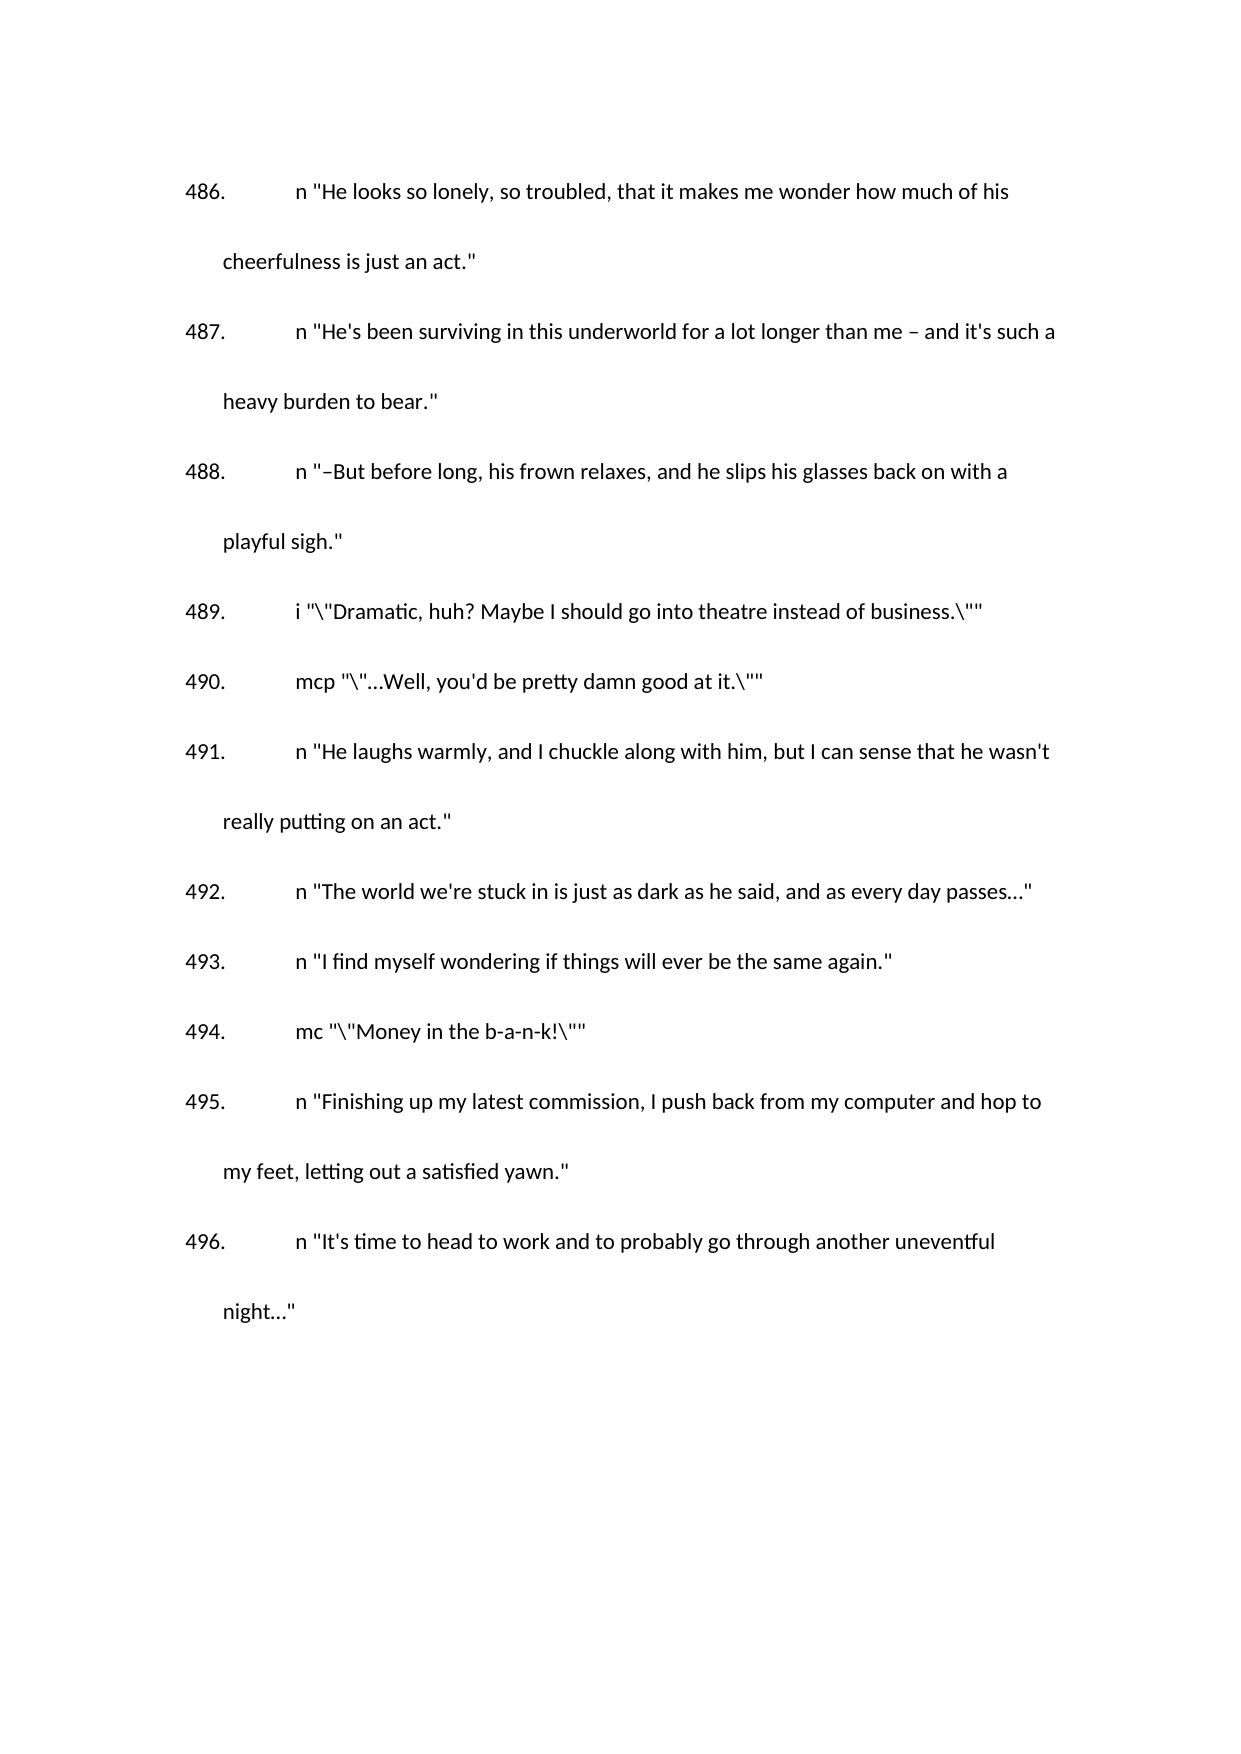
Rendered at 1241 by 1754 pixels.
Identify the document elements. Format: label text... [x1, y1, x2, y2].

list n "He laughs warmly, and I chuckle along with him, but I can sense that he wasn't really putting on an act." [185, 737, 1063, 835]
list n "Finishing up my latest commission, I push back from my computer and hop to my feet, letting out a satisfied yawn." [185, 1087, 1063, 1185]
list i "\"Dramatic, huh? Maybe I should go into theatre instead of business.\"" [185, 597, 1063, 625]
list mcp "\"…Well, you'd be pretty damn good at it.\"" [185, 667, 1063, 695]
list n "I find myself wondering if things will ever be the same again." [185, 947, 1063, 975]
list n "–But before long, his frown relaxes, and he slips his glasses back on with a playful sigh." [185, 457, 1063, 555]
list mc "\"Money in the b-a-n-k!\"" [185, 1017, 1063, 1045]
list n "He's been surviving in this underworld for a lot longer than me – and it's such a heavy burden to bear." [185, 317, 1063, 415]
list n "He looks so lonely, so troubled, that it makes me wonder how much of his cheerfulness is just an act." [185, 177, 1063, 275]
list n "It's time to head to work and to probably go through another uneventful night…" [185, 1227, 1063, 1325]
list n "The world we're stuck in is just as dark as he said, and as every day passes…" [185, 877, 1063, 905]
